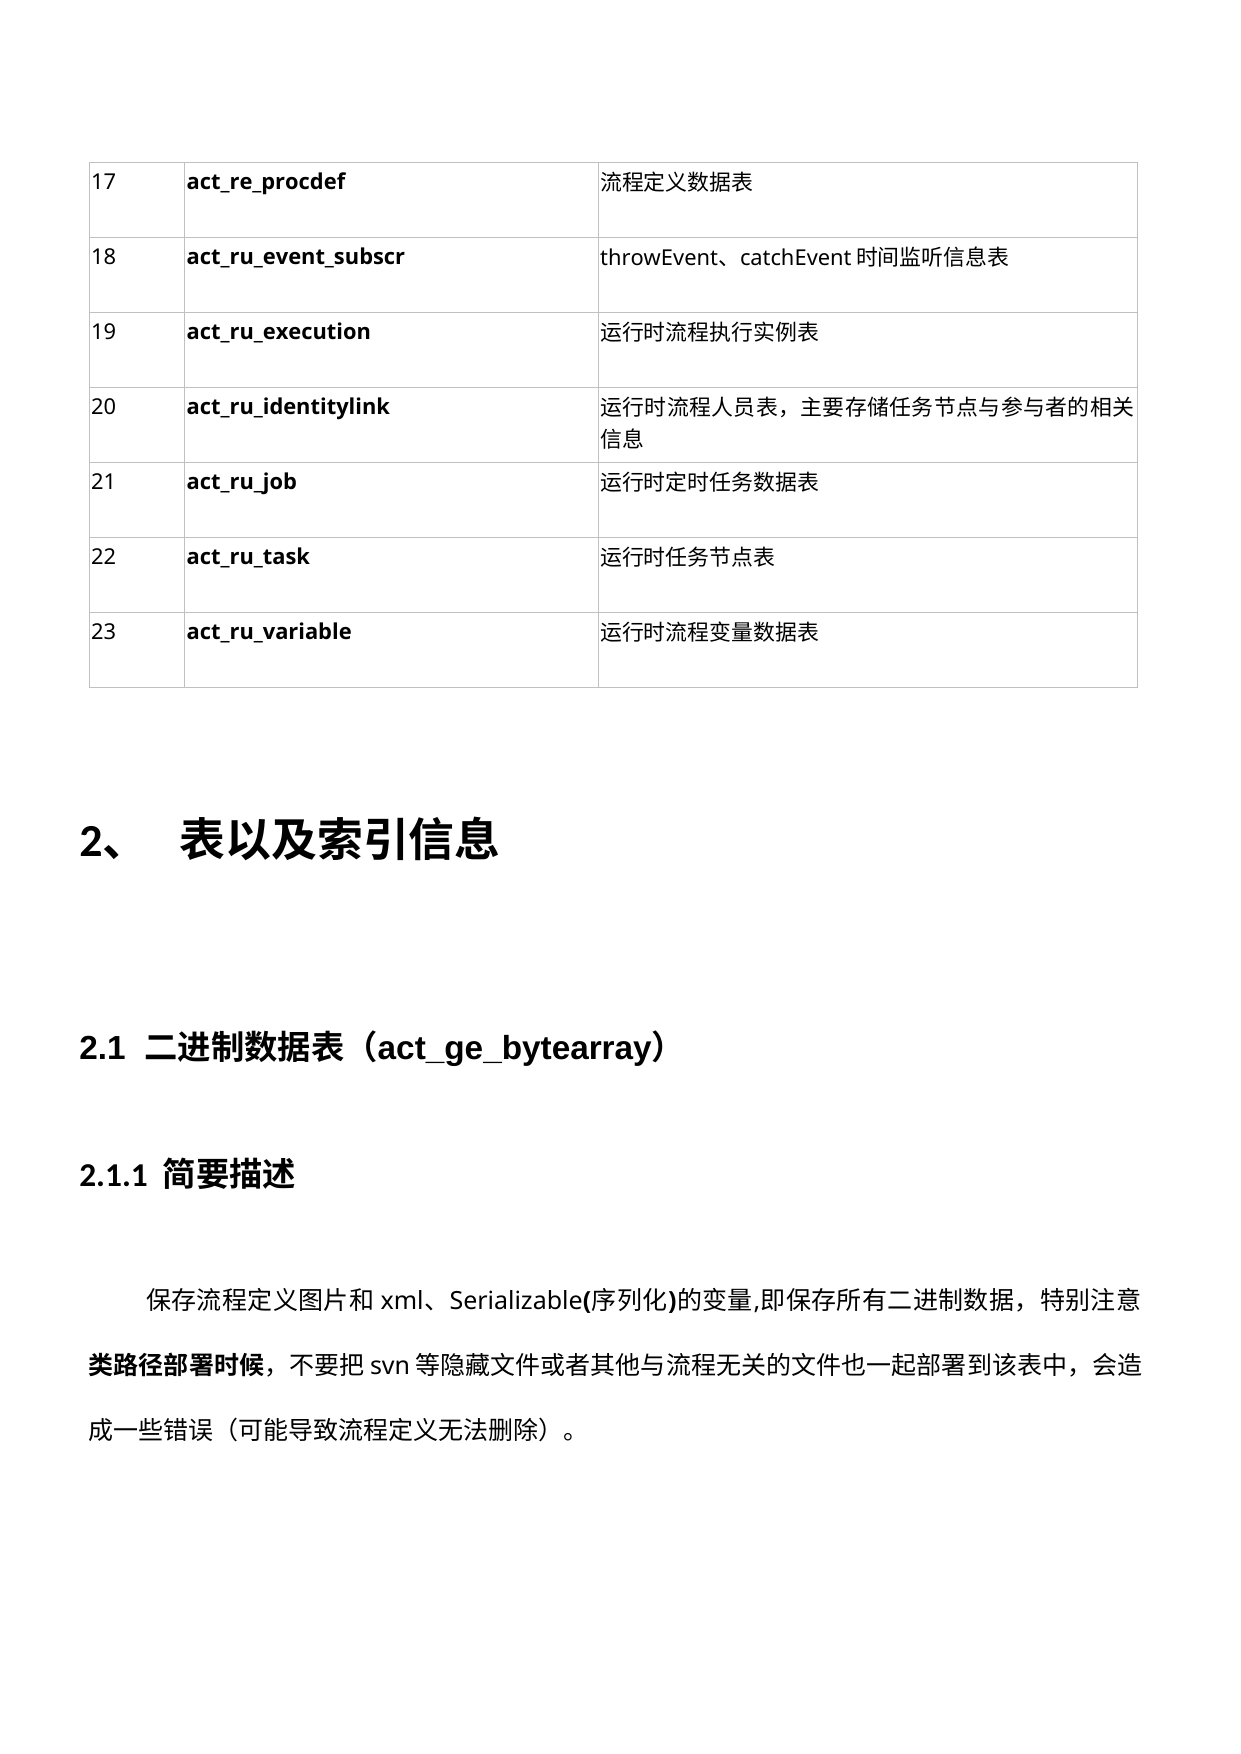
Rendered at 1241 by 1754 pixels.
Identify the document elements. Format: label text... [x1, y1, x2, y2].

table_cell 流程定义数据表 [599, 163, 1137, 237]
table_cell 23 [90, 613, 184, 687]
text 保存流程定义图片和xml、Serializable(序列化)的变量,即保存所有二进制数据，特别注意类路径部署时候，不要把svn等隐藏文件或者其他与流程无关的文件也一起部署到该表中，会造成一些错误（可能导致流程定义无法删除）。 [88, 1266, 1143, 1461]
table_cell 运行时流程人员表，主要存储任务节点与参与者的相关信息 [599, 388, 1137, 462]
subtitle 2、 表以及索引信息 [79, 788, 1152, 885]
table_cell act_ru_execution [185, 313, 598, 387]
subtitle 2.1.1 简要描述 [79, 1139, 1152, 1204]
table_cell act_ru_identitylink [185, 388, 598, 462]
table_cell act_ru_event_subscr [185, 238, 598, 312]
table_cell 20 [90, 388, 184, 462]
table_cell 运行时任务节点表 [599, 538, 1137, 612]
table_cell 运行时流程变量数据表 [599, 613, 1137, 687]
table_cell 17 [90, 163, 184, 237]
table_cell 21 [90, 463, 184, 537]
table_cell 22 [90, 538, 184, 612]
table_cell act_ru_task [185, 538, 598, 612]
table_cell act_re_procdef [185, 163, 598, 237]
table_cell act_ru_job [185, 463, 598, 537]
table_cell 运行时定时任务数据表 [599, 463, 1137, 537]
subtitle 2.1 二进制数据表（act_ge_bytearray） [79, 1013, 1152, 1078]
table_cell 18 [90, 238, 184, 312]
table_cell 运行时流程执行实例表 [599, 313, 1137, 387]
table_cell act_ru_variable [185, 613, 598, 687]
table_cell throwEvent、catchEvent时间监听信息表 [599, 238, 1137, 312]
table_cell 19 [90, 313, 184, 387]
